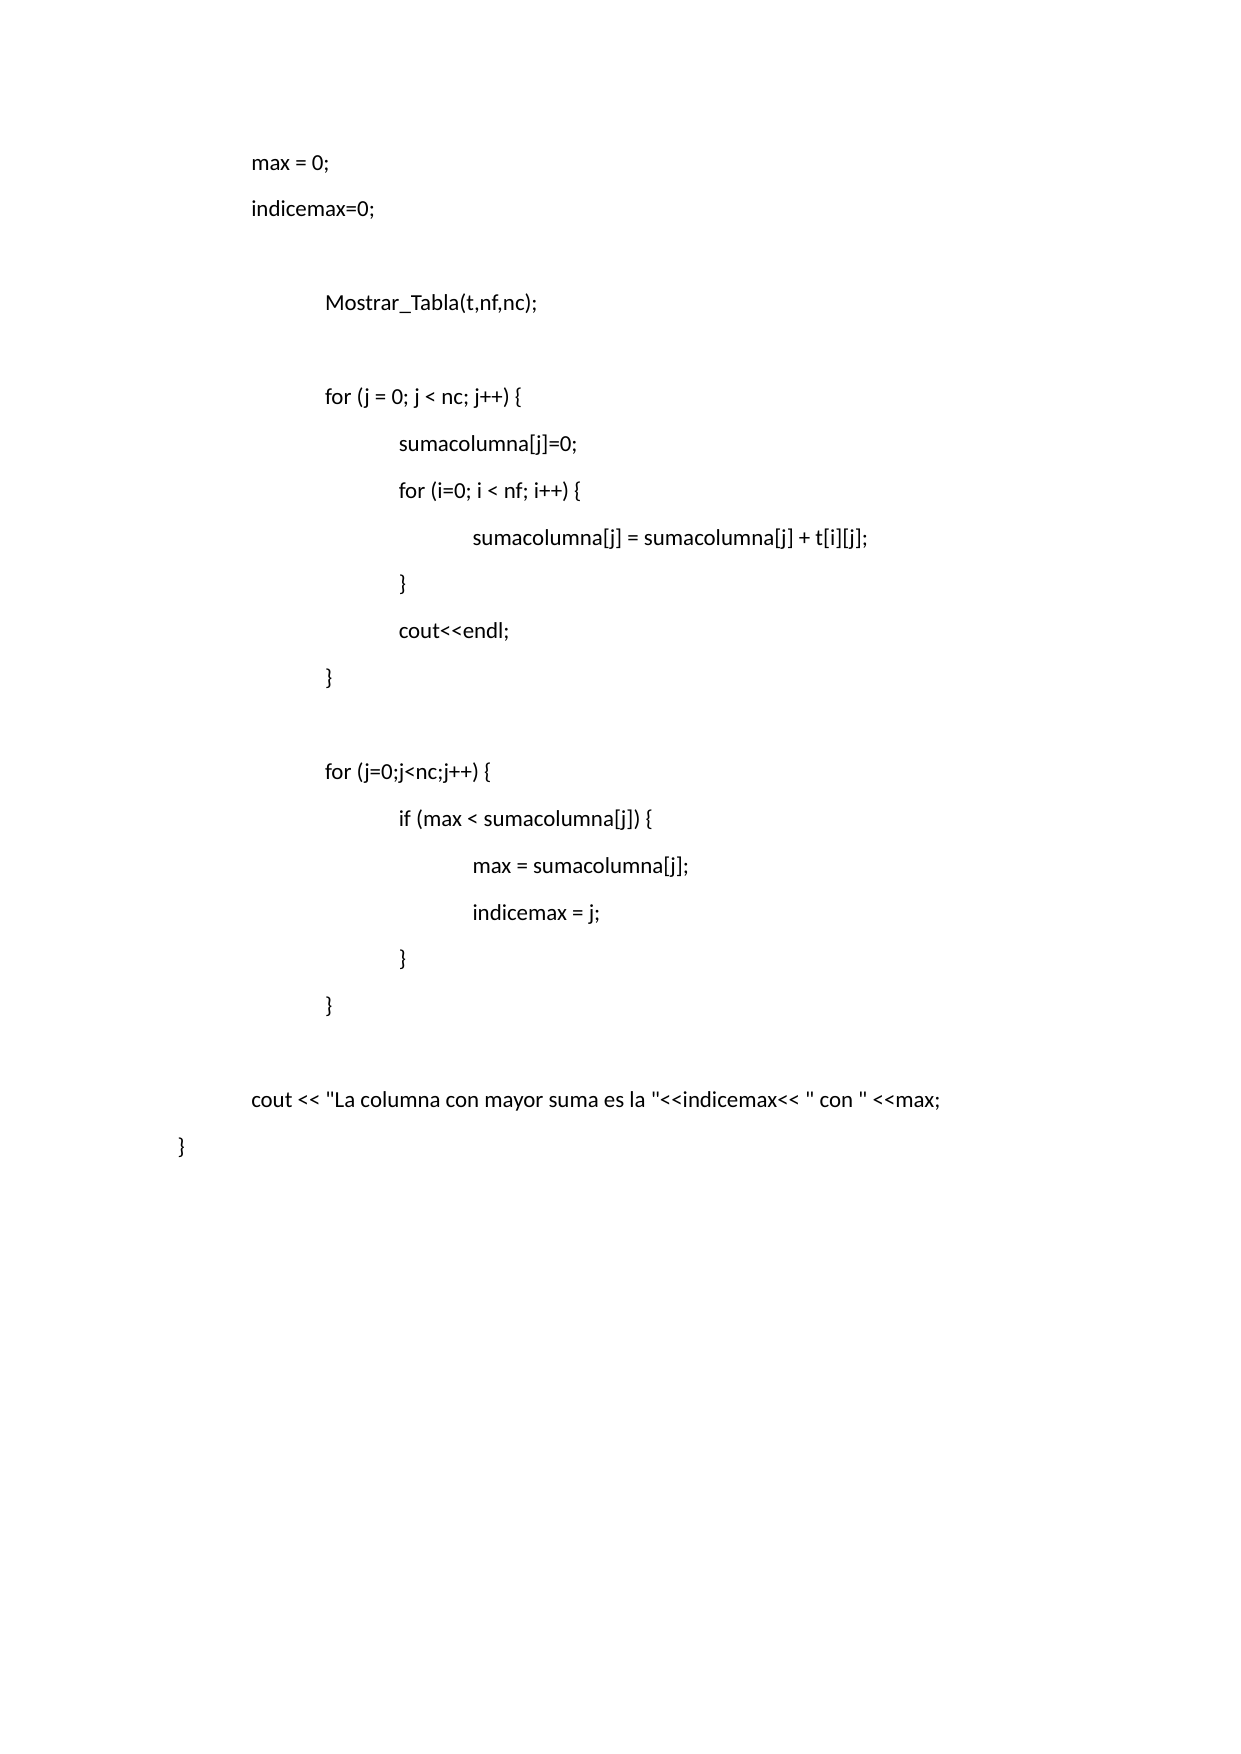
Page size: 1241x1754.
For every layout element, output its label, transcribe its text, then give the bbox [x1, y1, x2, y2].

text cout << "La columna con mayor suma es la "<<indicemax<< " con " <<max; [177, 1085, 1063, 1113]
text for (i=0; i < nf; i++) { [177, 476, 1063, 504]
text max = sumacolumna[j]; [177, 851, 1063, 879]
text } [177, 663, 1063, 691]
text } [177, 991, 1063, 1019]
text cout<<endl; [177, 616, 1063, 644]
text for (j = 0; j < nc; j++) { [177, 382, 1063, 410]
text indicemax=0; [177, 194, 1063, 222]
text indicemax = j; [177, 898, 1063, 926]
text sumacolumna[j]=0; [177, 429, 1063, 457]
text } [177, 1132, 1063, 1160]
text } [177, 569, 1063, 597]
text sumacolumna[j] = sumacolumna[j] + t[i][j]; [177, 523, 1063, 551]
text Mostrar_Tabla(t,nf,nc); [177, 288, 1063, 316]
text if (max < sumacolumna[j]) { [177, 804, 1063, 832]
text max = 0; [177, 148, 1063, 176]
text } [177, 944, 1063, 972]
text for (j=0;j<nc;j++) { [177, 757, 1063, 785]
